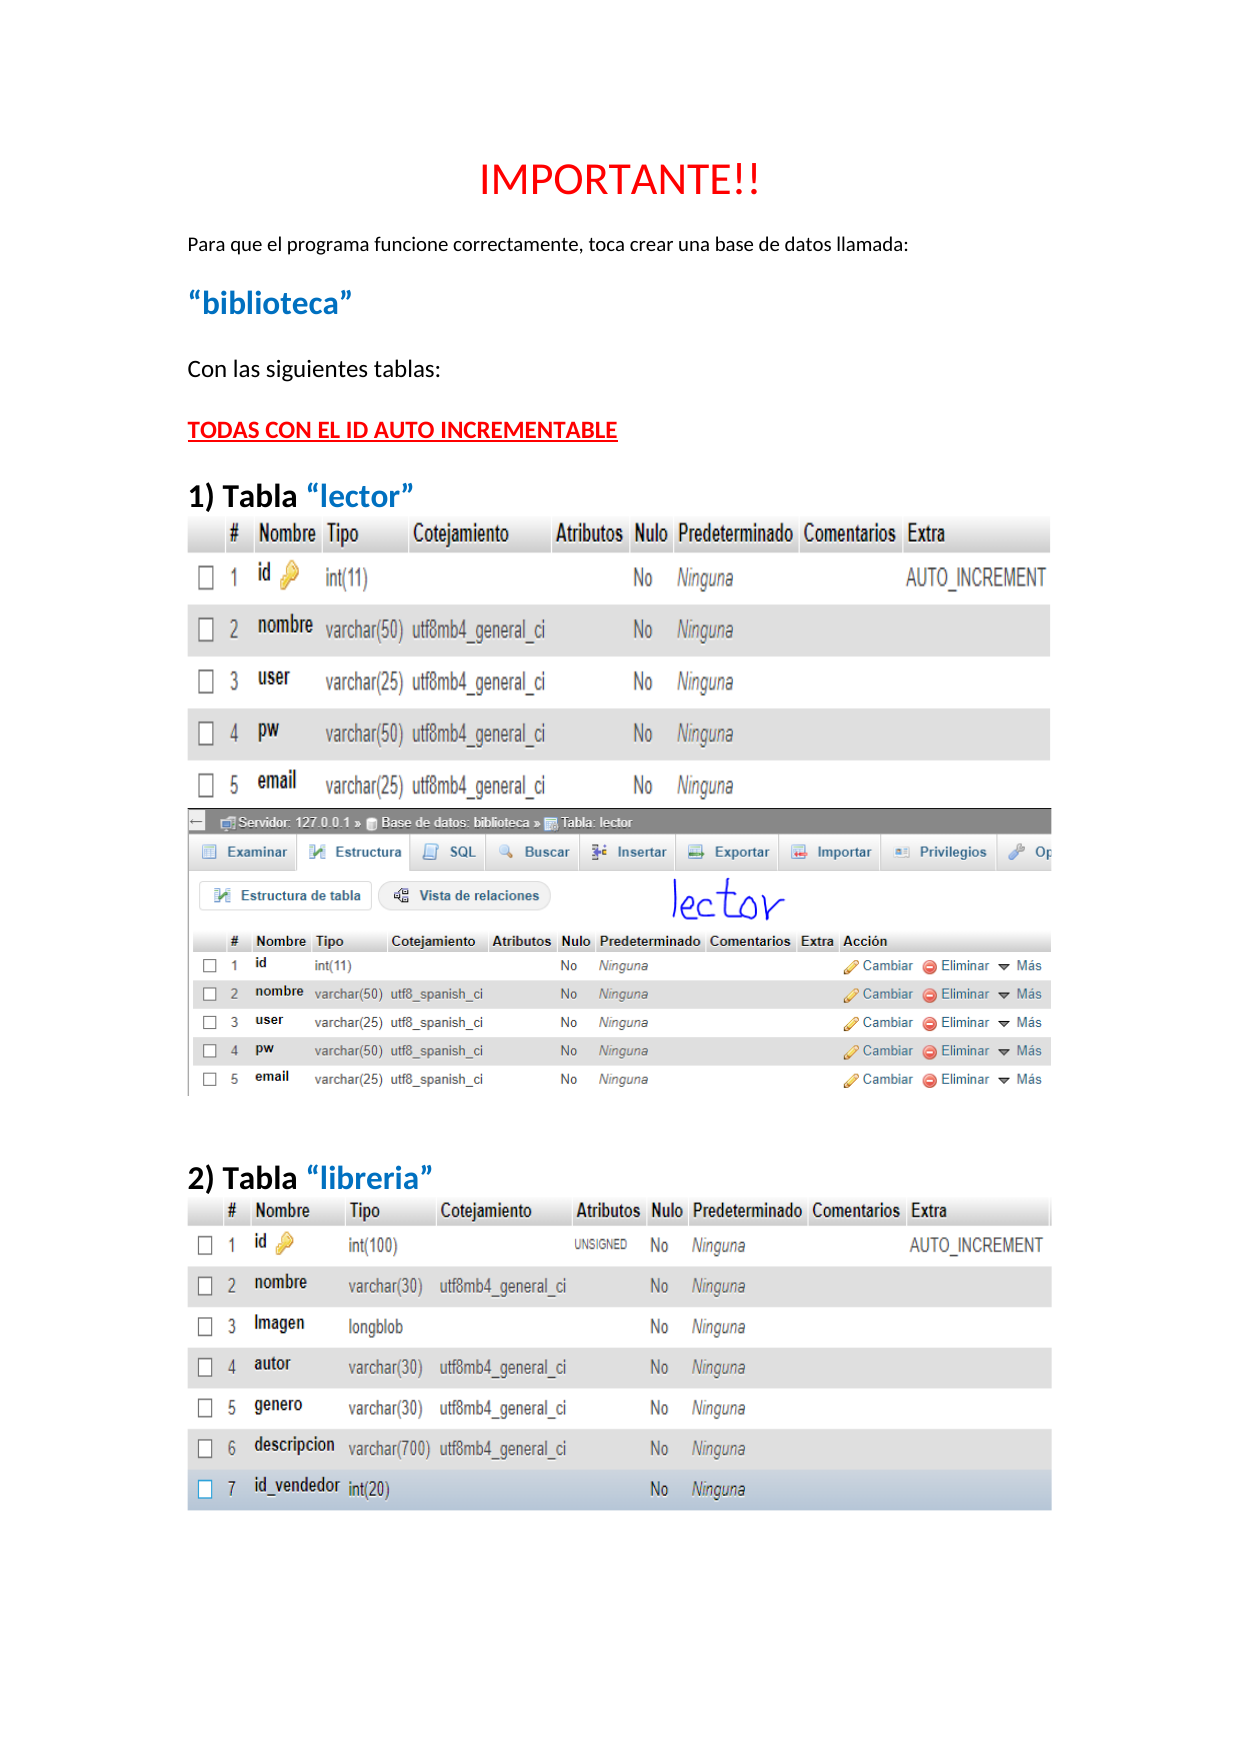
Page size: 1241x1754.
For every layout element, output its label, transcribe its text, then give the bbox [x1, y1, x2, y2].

text IMPORTANTE!! [187, 150, 1053, 206]
text “biblioteca” [187, 282, 1053, 323]
list Tabla “libreria” [187, 1157, 1053, 1197]
list Tabla “lector” [187, 476, 1053, 516]
text Con las siguientes tablas: [187, 353, 1053, 384]
picture [187, 1197, 1052, 1512]
picture [187, 516, 1052, 1096]
text TODAS CON EL ID AUTO INCREMENTABLE [187, 414, 1053, 445]
text Para que el programa funcione correctamente, toca crear una base de datos llamada: [187, 231, 1053, 257]
